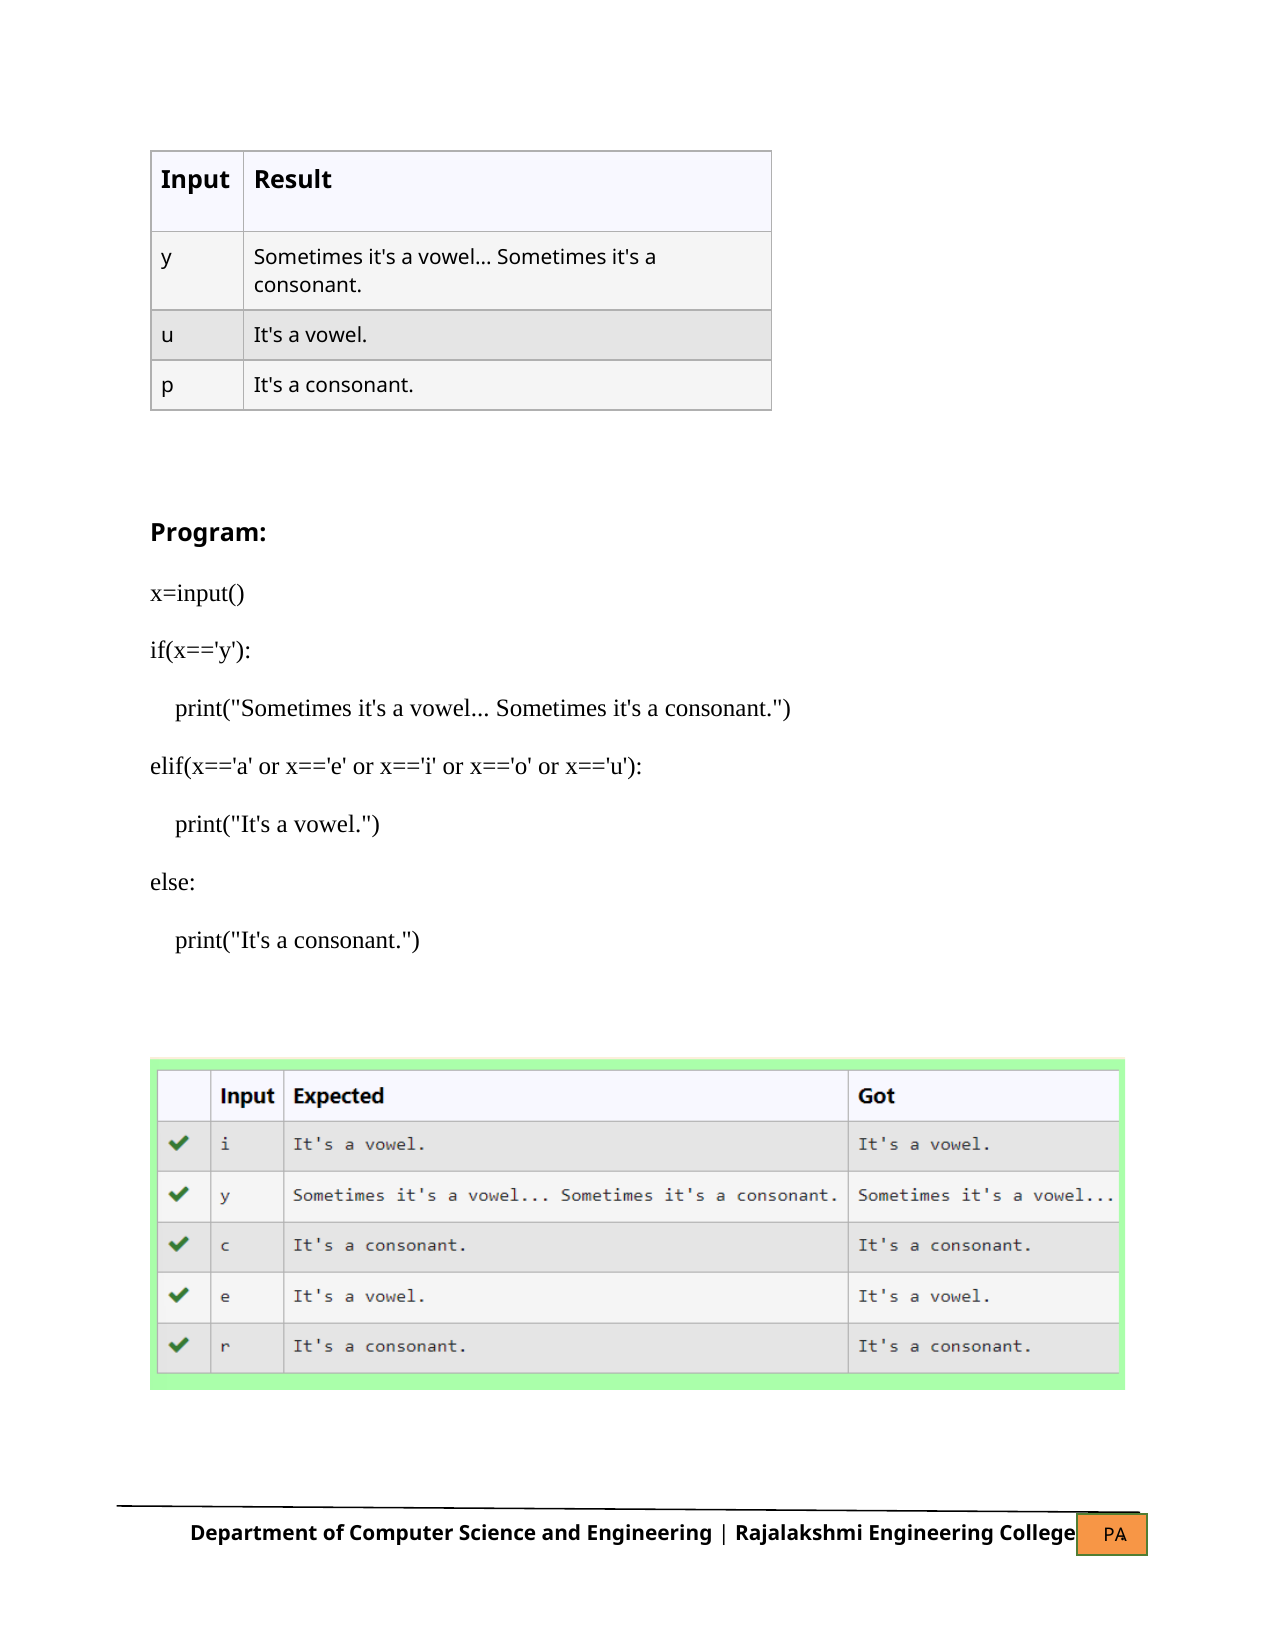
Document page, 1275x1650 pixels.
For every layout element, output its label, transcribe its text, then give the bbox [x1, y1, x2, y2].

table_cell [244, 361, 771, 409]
text if(x=='y'): [150, 636, 1125, 664]
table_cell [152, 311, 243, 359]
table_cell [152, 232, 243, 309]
picture [150, 1057, 1125, 1390]
text print("Sometimes it's a vowel... Sometimes it's a consonant.") [150, 693, 1125, 722]
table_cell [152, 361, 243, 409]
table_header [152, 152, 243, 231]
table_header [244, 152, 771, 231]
text else: [150, 867, 1125, 896]
text Program: [150, 514, 1125, 548]
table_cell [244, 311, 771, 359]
text print("It's a vowel.") [150, 809, 1125, 838]
text print("It's a consonant.") [150, 925, 1125, 954]
text elif(x=='a' or x=='e' or x=='i' or x=='o' or x=='u'): [150, 751, 1125, 780]
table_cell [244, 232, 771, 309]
text x=input() [150, 578, 1125, 606]
